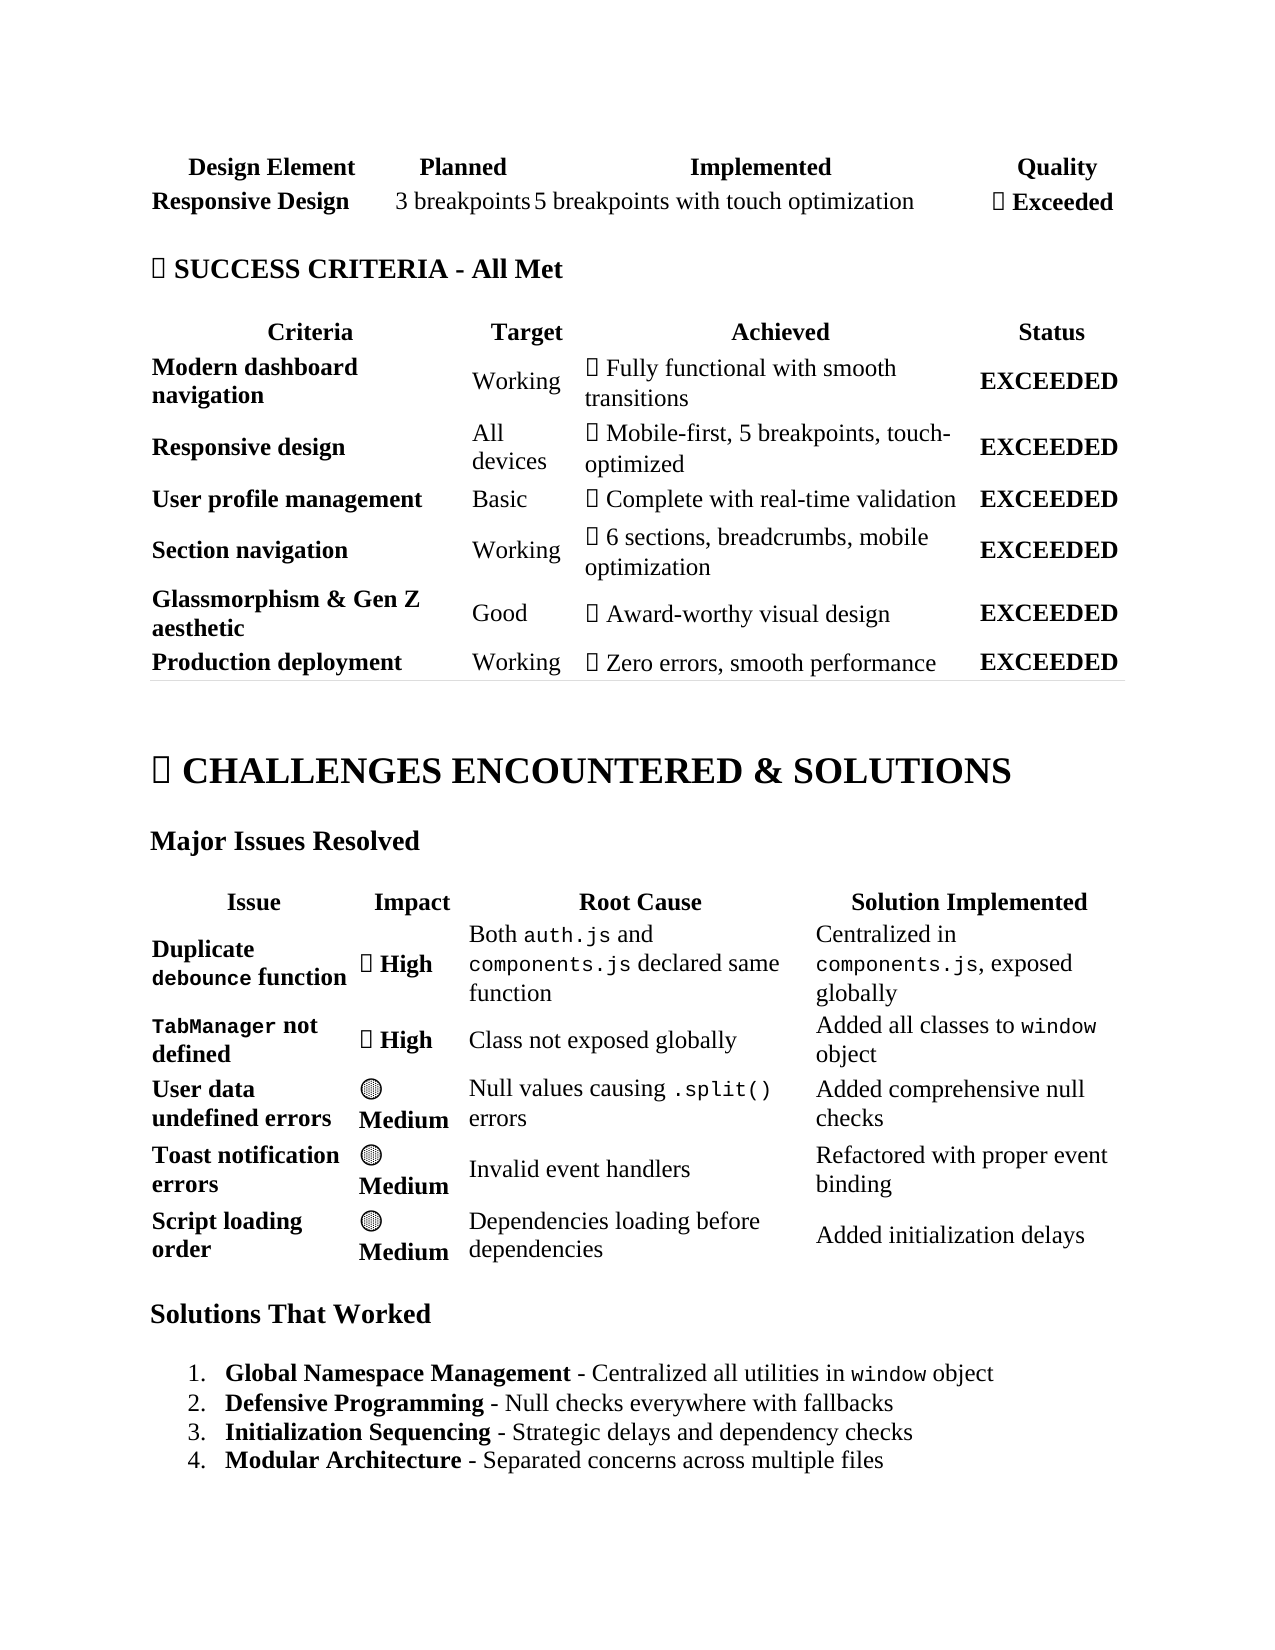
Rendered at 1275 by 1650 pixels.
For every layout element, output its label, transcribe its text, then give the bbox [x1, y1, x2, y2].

table_cell Glassmorphism & Gen Z aesthetic [150, 583, 470, 643]
table_header Root Cause [467, 885, 814, 917]
table_header Design Element [150, 150, 394, 182]
table_cell Dependencies loading before dependencies [467, 1202, 814, 1268]
table_cell Class not exposed globally [467, 1008, 814, 1070]
table_cell TabManager not defined [150, 1008, 357, 1070]
table_cell All devices [470, 414, 583, 479]
table_cell Working [470, 348, 583, 413]
table_header Quality [989, 150, 1125, 182]
text 🎯 SUCCESS CRITERIA - All Met [150, 248, 1125, 287]
table_cell Working [470, 643, 583, 680]
table_header Criteria [150, 316, 470, 348]
table_cell Production deployment [150, 643, 470, 680]
table_cell Working [470, 517, 583, 583]
table_cell Responsive design [150, 414, 470, 479]
table_cell Centralized in components.js, exposed globally [814, 917, 1125, 1008]
table_cell Invalid event handlers [467, 1136, 814, 1202]
table_cell 🟡 Medium [357, 1136, 467, 1202]
table_cell Modern dashboard navigation [150, 348, 470, 413]
table_header Status [978, 316, 1125, 348]
table_cell Added all classes to window object [814, 1008, 1125, 1070]
table_cell ✅ Complete with real-time validation [583, 480, 978, 517]
table_cell Basic [470, 480, 583, 517]
table_header Achieved [583, 316, 978, 348]
list Defensive Programming - Null checks everywhere with fallbacks [187, 1388, 1125, 1417]
table_cell Section navigation [150, 517, 470, 583]
table_header Planned [394, 150, 532, 182]
table_cell Null values causing .split() errors [467, 1070, 814, 1136]
table_header Target [470, 316, 583, 348]
table_cell EXCEEDED [978, 480, 1125, 517]
text Solutions That Worked [150, 1297, 1125, 1329]
table_cell EXCEEDED [978, 414, 1125, 479]
table_cell Added initialization delays [814, 1202, 1125, 1268]
table_cell 5 breakpoints with touch optimization [532, 182, 989, 219]
table_cell Duplicate debounce function [150, 917, 357, 1008]
table_cell ✅ Fully functional with smooth transitions [583, 348, 978, 413]
table_cell Toast notification errors [150, 1136, 357, 1202]
table_cell ✅ Mobile-first, 5 breakpoints, touch-optimized [583, 414, 978, 479]
table_cell Refactored with proper event binding [814, 1136, 1125, 1202]
table_cell EXCEEDED [978, 643, 1125, 680]
table_cell EXCEEDED [978, 583, 1125, 643]
table_cell Both auth.js and components.js declared same function [467, 917, 814, 1008]
table_cell ✅ Award-worthy visual design [583, 583, 978, 643]
list Global Namespace Management - Centralized all utilities in window object [187, 1358, 1125, 1388]
table_cell 🟡 Medium [357, 1070, 467, 1136]
list Initialization Sequencing - Strategic delays and dependency checks [187, 1417, 1125, 1445]
table_cell Script loading order [150, 1202, 357, 1268]
table_header Impact [357, 885, 467, 917]
table_cell 🟡 Medium [357, 1202, 467, 1268]
table_cell 🔴 High [357, 917, 467, 1008]
table_cell Added comprehensive null checks [814, 1070, 1125, 1136]
table_cell EXCEEDED [978, 517, 1125, 583]
table_cell User profile management [150, 480, 470, 517]
table_header Implemented [532, 150, 989, 182]
table_cell ✅ Zero errors, smooth performance [583, 643, 978, 680]
table_cell EXCEEDED [978, 348, 1125, 413]
table_cell Responsive Design [150, 182, 394, 219]
table_cell 🌟 Exceeded [989, 182, 1125, 219]
table_cell 3 breakpoints [394, 182, 532, 219]
table_cell 🔴 High [357, 1008, 467, 1070]
table_cell Good [470, 583, 583, 643]
text 🚨 CHALLENGES ENCOUNTERED & SOLUTIONS [150, 744, 1125, 795]
table_header Solution Implemented [814, 885, 1125, 917]
table_header Issue [150, 885, 357, 917]
table_cell User data undefined errors [150, 1070, 357, 1136]
list Modular Architecture - Separated concerns across multiple files [187, 1445, 1125, 1474]
text Major Issues Resolved [150, 824, 1125, 856]
table_cell ✅ 6 sections, breadcrumbs, mobile optimization [583, 517, 978, 583]
